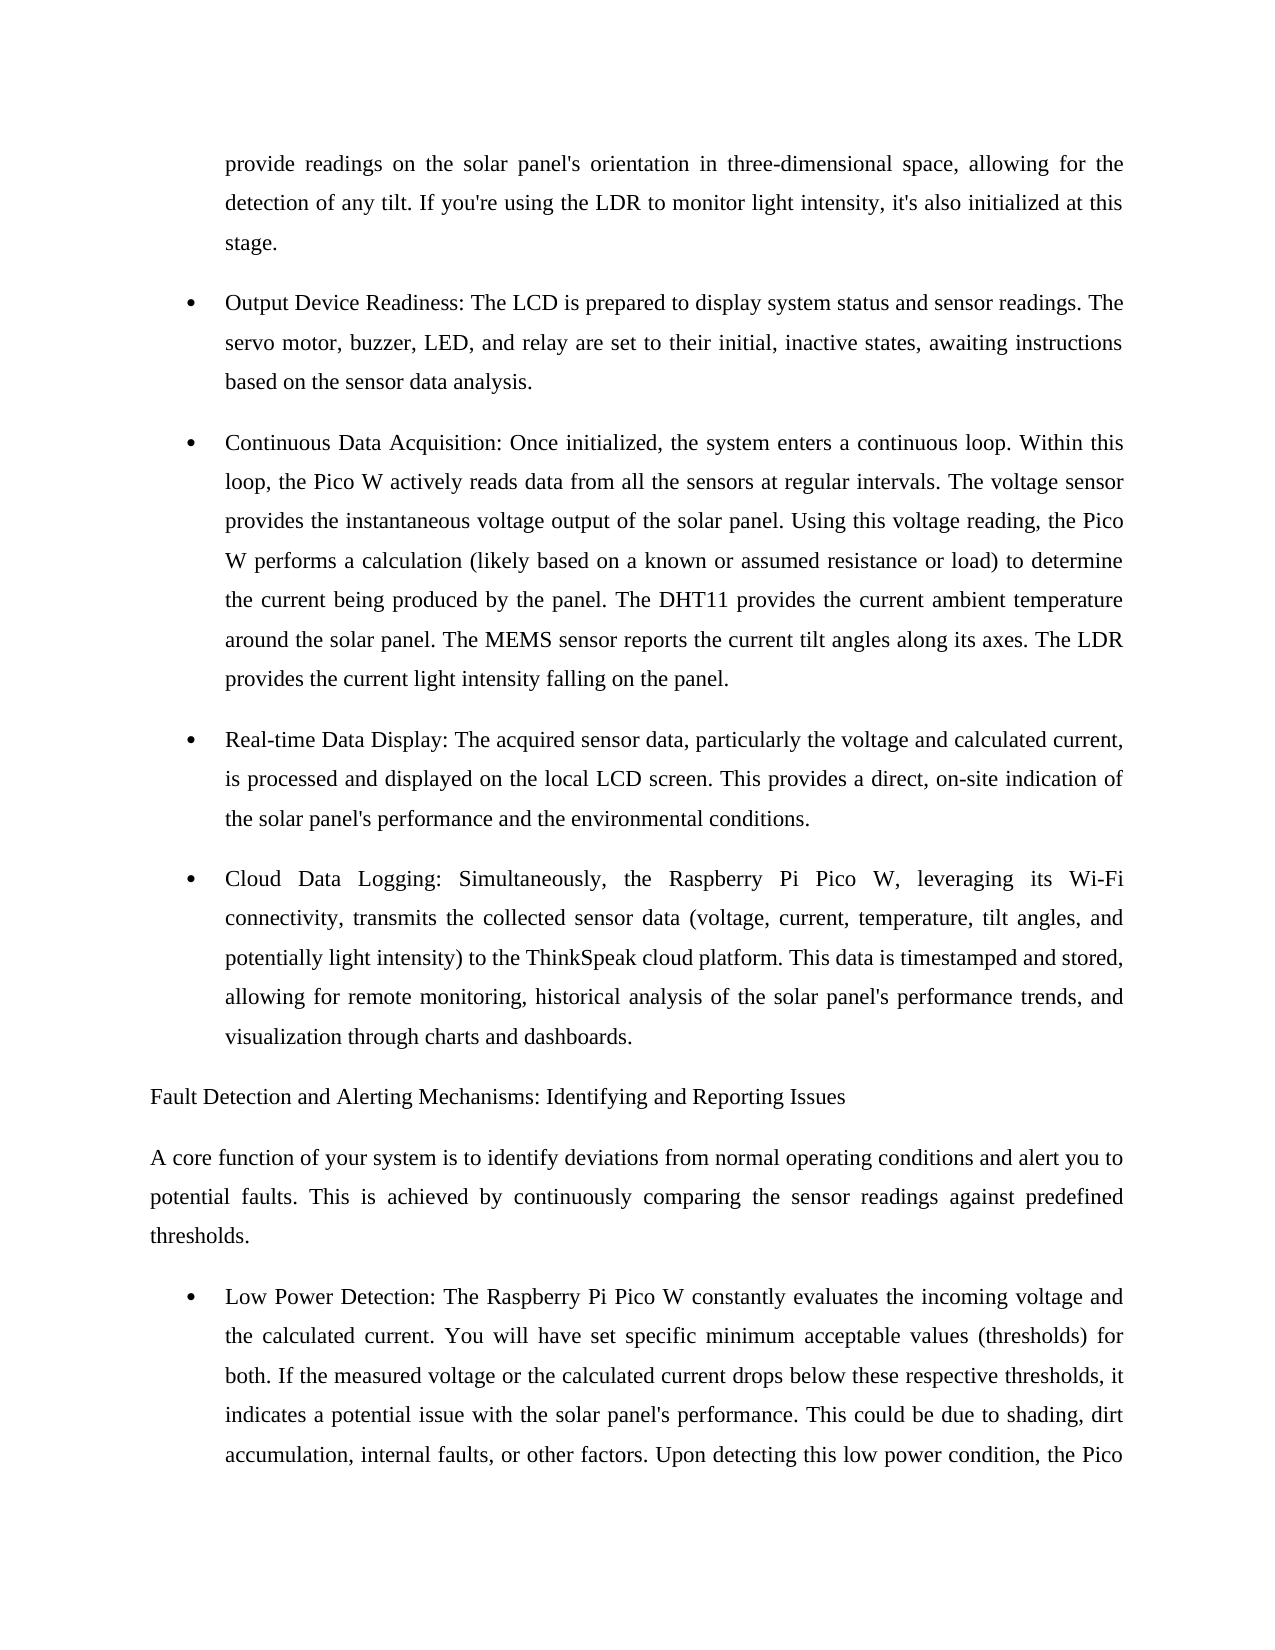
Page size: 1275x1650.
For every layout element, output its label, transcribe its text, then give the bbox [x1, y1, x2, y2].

list Cloud Data Logging: Simultaneously, the Raspberry Pi Pico W, leveraging its Wi-Fi connectivity, transmits the collected sensor data (voltage, current, temperature, tilt angles, and potentially light intensity) to the ThinkSpeak cloud platform. This data is timestamped and stored, allowing for remote monitoring, historical analysis of the solar panel's performance trends, and visualization through charts and dashboards. [187, 865, 1125, 1049]
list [187, 1283, 1125, 1467]
list Continuous Data Acquisition: Once initialized, the system enters a continuous loop. Within this loop, the Pico W actively reads data from all the sensors at regular intervals. The voltage sensor provides the instantaneous voltage output of the solar panel. Using this voltage reading, the Pico W performs a calculation (likely based on a known or assumed resistance or load) to determine the current being produced by the panel. The DHT11 provides the current ambient temperature around the solar panel. The MEMS sensor reports the current tilt angles along its axes. The LDR provides the current light intensity falling on the panel. [187, 428, 1125, 692]
text Fault Detection and Alerting Mechanisms: Identifying and Reporting Issues [150, 1083, 1125, 1109]
list Real-time Data Display: The acquired sensor data, particularly the voltage and calculated current, is processed and displayed on the local LCD screen. This provides a direct, on-site indication of the solar panel's performance and the environmental conditions. [187, 726, 1125, 831]
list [187, 150, 1125, 255]
text A core function of your system is to identify deviations from normal operating conditions and alert you to potential faults. This is achieved by continuously comparing the sensor readings against predefined thresholds. [150, 1143, 1125, 1249]
list Output Device Readiness: The LCD is prepared to display system status and sensor readings. The servo motor, buzzer, LED, and relay are set to their initial, inactive states, awaiting instructions based on the sensor data analysis. [187, 289, 1125, 394]
